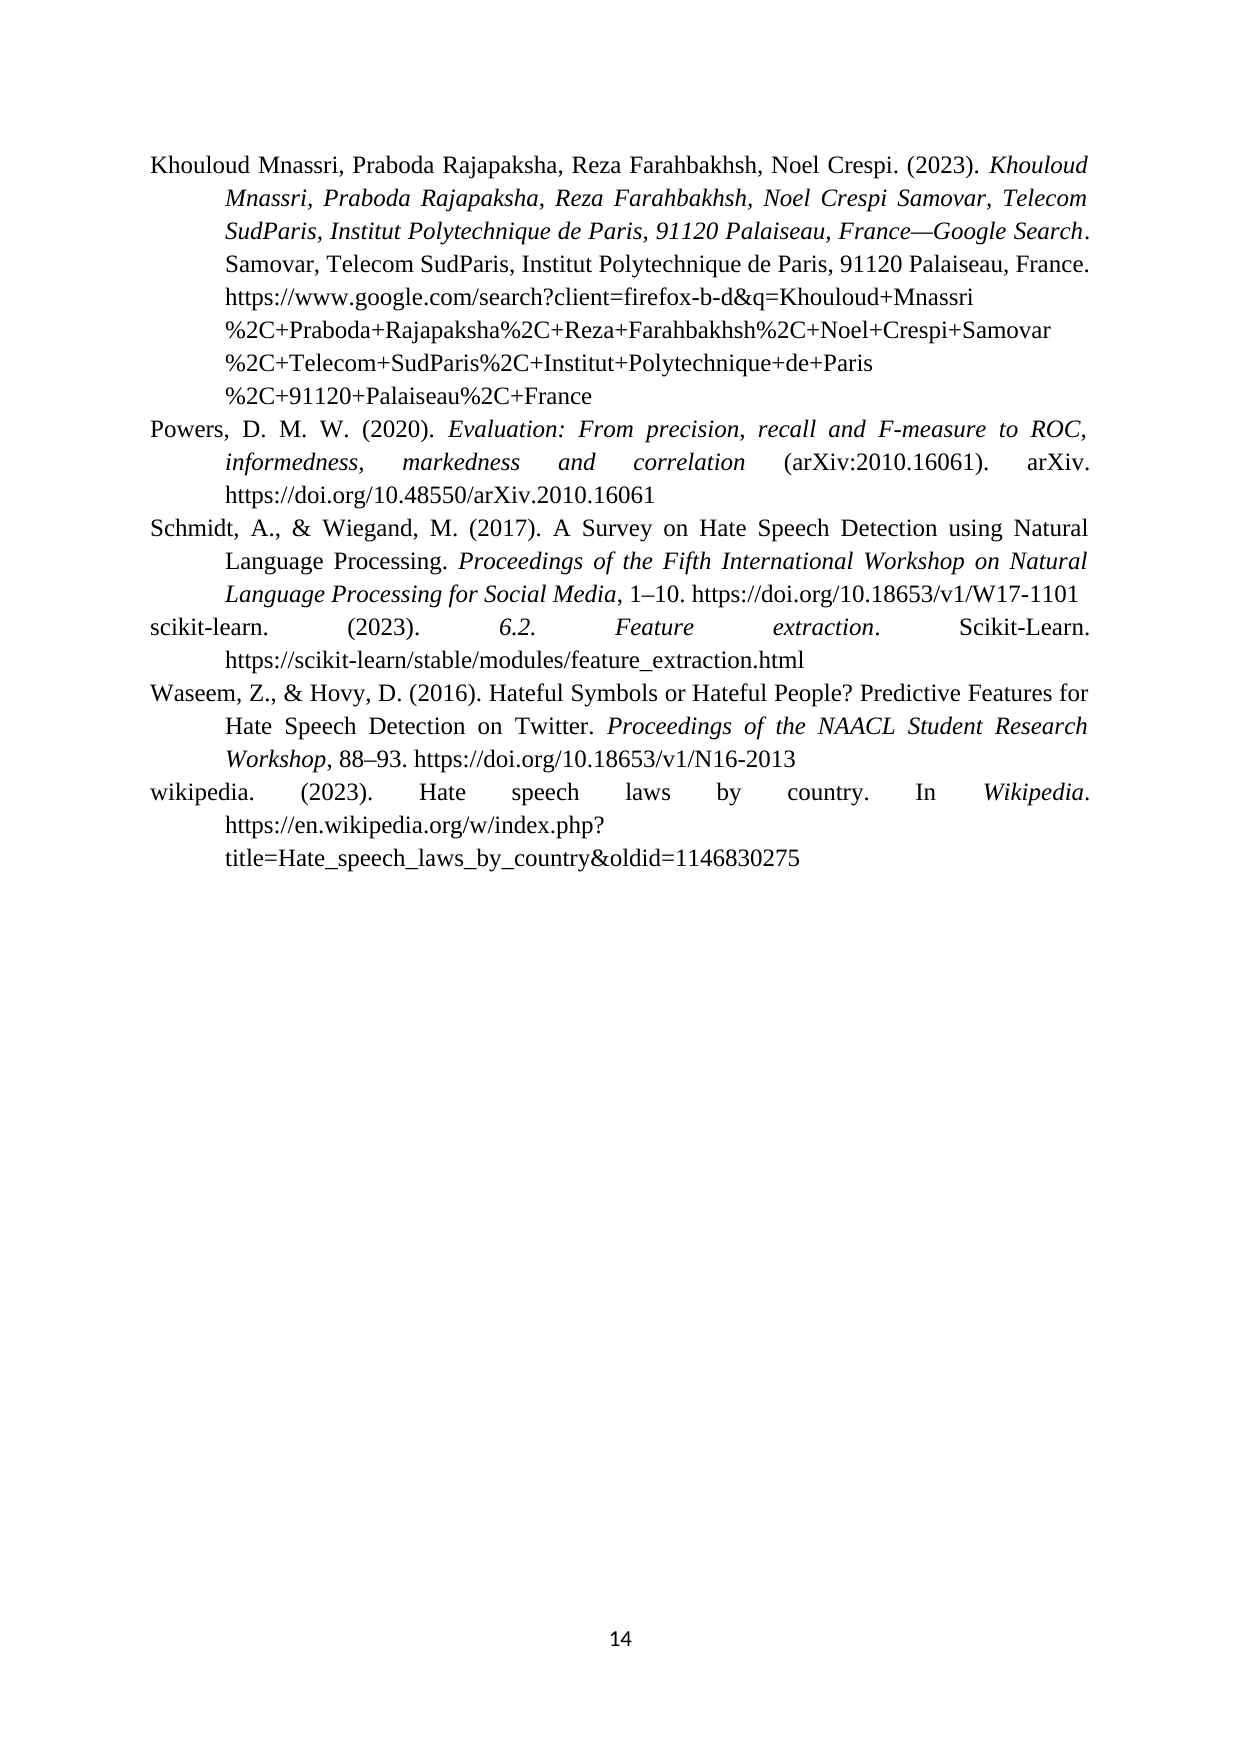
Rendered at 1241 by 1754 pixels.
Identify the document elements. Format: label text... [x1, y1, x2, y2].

text scikit-learn. (2023). 6.2. Feature extraction. Scikit-Learn. https://scikit-learn/stable/modules/feature_extraction.html [150, 612, 1090, 674]
text Waseem, Z., & Hovy, D. (2016). Hateful Symbols or Hateful People? Predictive Features for Hate Speech Detection on Twitter. Proceedings of the NAACL Student Research Workshop, 88–93. https://doi.org/10.18653/v1/N16-2013 [150, 678, 1090, 773]
text Khouloud Mnassri, Praboda Rajapaksha, Reza Farahbakhsh, Noel Crespi. (2023). Khouloud Mnassri, Praboda Rajapaksha, Reza Farahbakhsh, Noel Crespi Samovar, Telecom SudParis, Institut Polytechnique de Paris, 91120 Palaiseau, France—Google Search. Samovar, Telecom SudParis, Institut Polytechnique de Paris, 91120 Palaiseau, France. https://www.google.com/search?client=firefox-b-d&q=Khouloud+Mnassri%2C+Praboda+Rajapaksha%2C+Reza+Farahbakhsh%2C+Noel+Crespi+Samovar%2C+Telecom+SudParis%2C+Institut+Polytechnique+de+Paris%2C+91120+Palaiseau%2C+France [150, 150, 1090, 410]
text wikipedia. (2023). Hate speech laws by country. In Wikipedia. https://en.wikipedia.org/w/index.php?title=Hate_speech_laws_by_country&oldid=1146830275 [150, 777, 1090, 872]
text Schmidt, A., & Wiegand, M. (2017). A Survey on Hate Speech Detection using Natural Language Processing. Proceedings of the Fifth International Workshop on Natural Language Processing for Social Media, 1–10. https://doi.org/10.18653/v1/W17-1101 [150, 513, 1090, 608]
text Powers, D. M. W. (2020). Evaluation: From precision, recall and F-measure to ROC, informedness, markedness and correlation (arXiv:2010.16061). arXiv. https://doi.org/10.48550/arXiv.2010.16061 [150, 414, 1090, 509]
